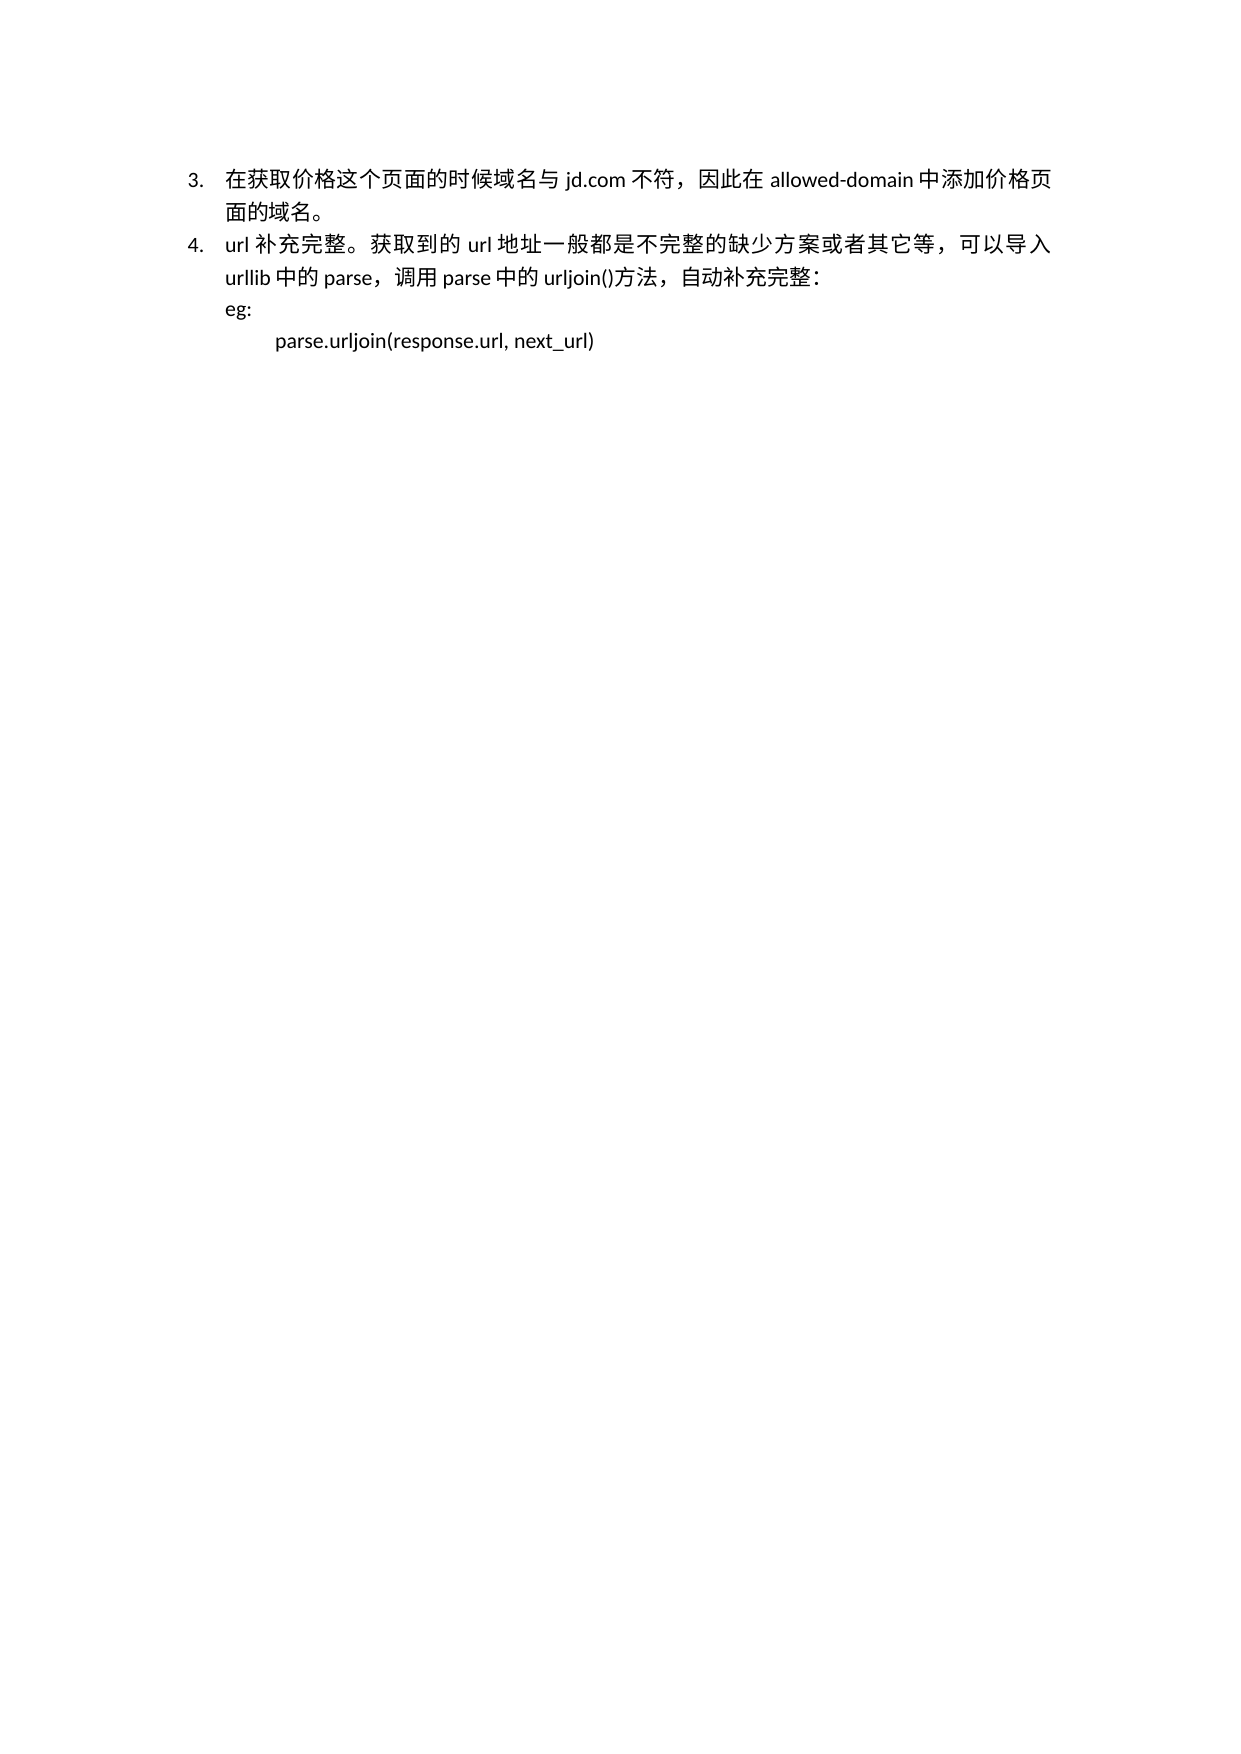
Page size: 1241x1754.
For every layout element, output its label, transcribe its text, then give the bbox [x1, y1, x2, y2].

list parse.urljoin(response.url, next_url) [225, 324, 1053, 357]
list eg: [225, 292, 1053, 324]
list 在获取价格这个页面的时候域名与jd.com不符，因此在allowed-domain中添加价格页面的域名。 [187, 162, 1053, 227]
list url补充完整。获取到的url地址一般都是不完整的缺少方案或者其它等，可以导入urllib 中的parse，调用parse中的urljoin()方法，自动补充完整： [187, 227, 1053, 292]
